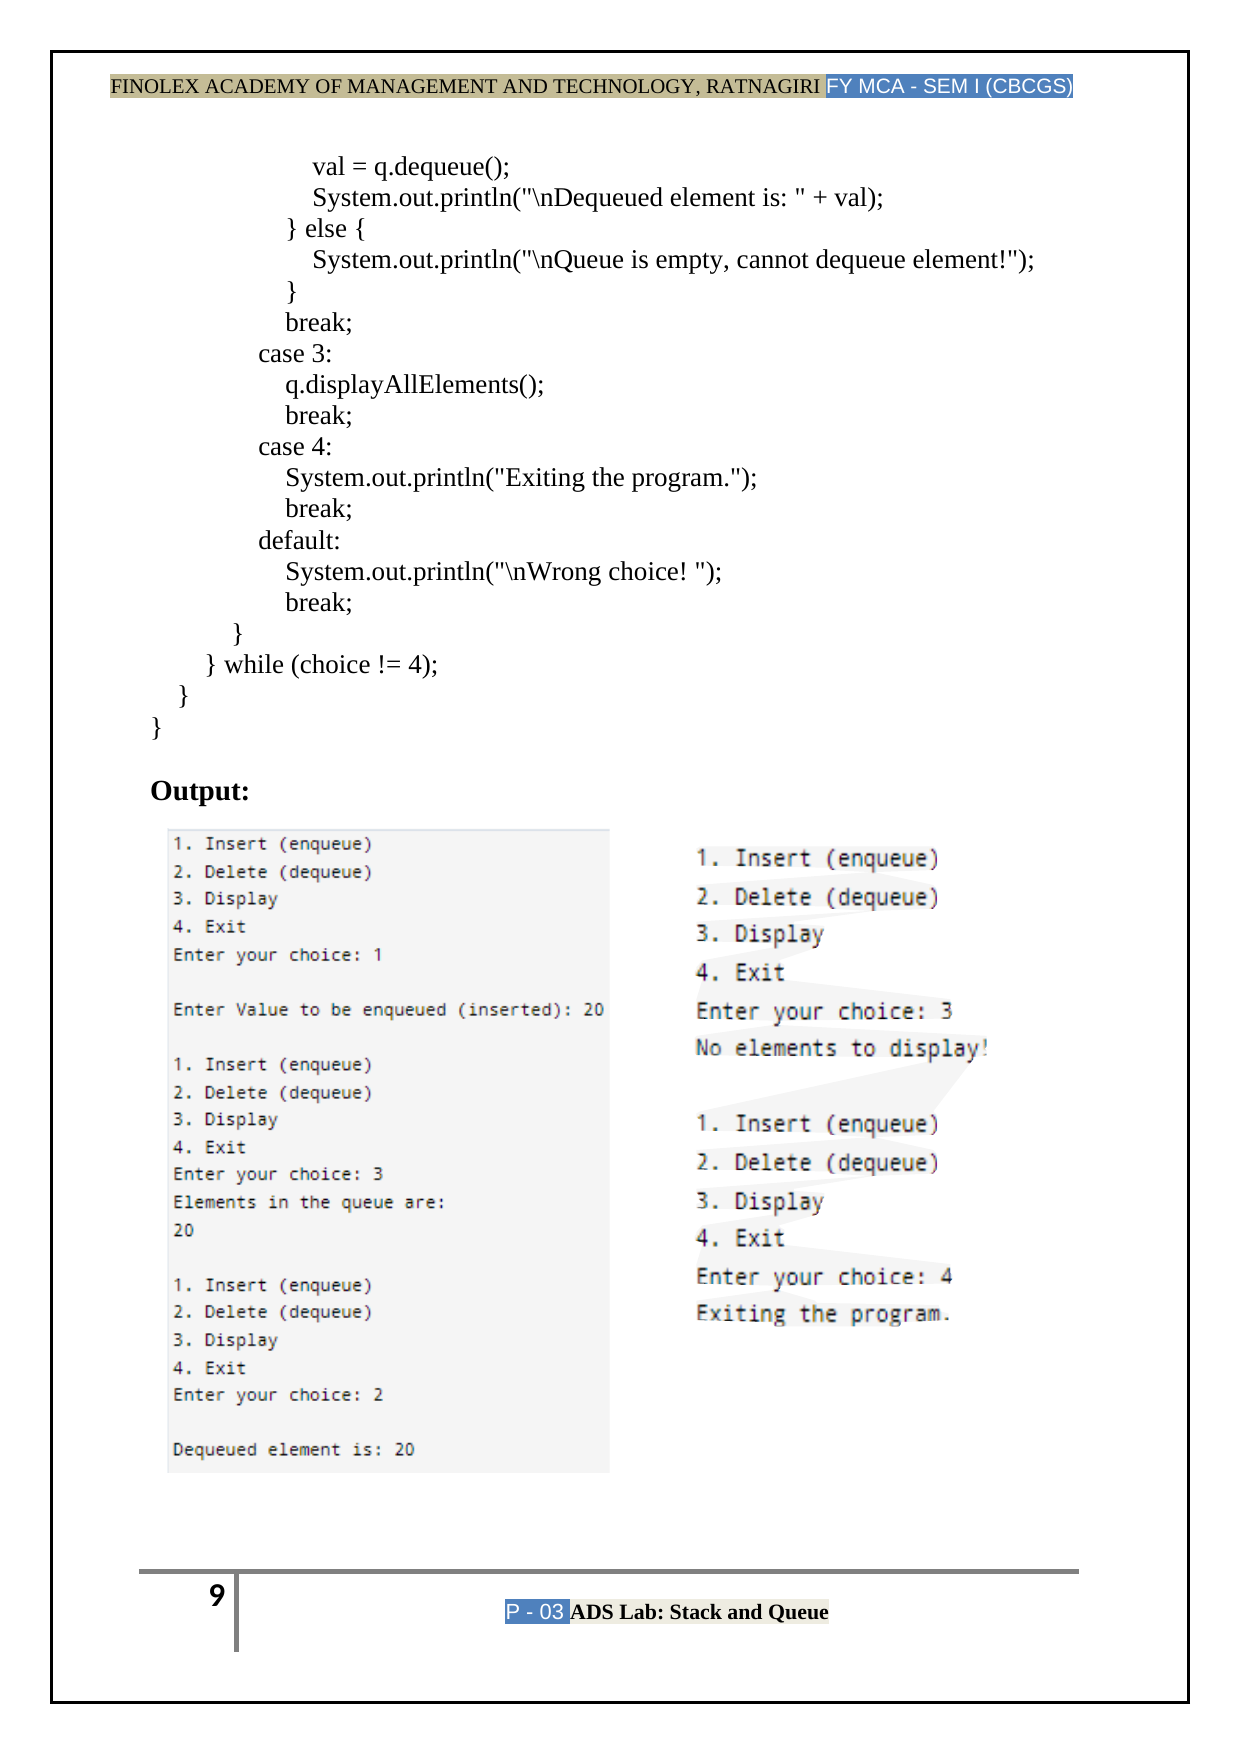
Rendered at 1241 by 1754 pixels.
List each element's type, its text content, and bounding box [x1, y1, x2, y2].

text q.displayAllElements(); [150, 368, 1090, 399]
text break; [150, 586, 1090, 617]
text case 4: [150, 430, 1090, 461]
text break; [150, 493, 1090, 524]
text } while (choice != 4); [150, 648, 1090, 679]
text val = q.dequeue(); [150, 150, 1090, 181]
picture [683, 828, 1064, 1370]
text Output: [150, 773, 1090, 806]
text System.out.println("\nWrong choice! "); [150, 555, 1090, 586]
text default: [150, 524, 1090, 555]
text System.out.println("\nDequeued element is: " + val); [150, 181, 1090, 212]
text } [150, 679, 1090, 711]
text } else { [150, 212, 1090, 243]
text System.out.println("\nQueue is empty, cannot dequeue element!"); [150, 243, 1090, 274]
picture [167, 828, 610, 1473]
text break; [150, 399, 1090, 430]
text } [150, 274, 1090, 306]
text } [150, 711, 1090, 742]
text } [150, 617, 1090, 648]
text case 3: [150, 337, 1090, 368]
text break; [150, 306, 1090, 337]
text System.out.println("Exiting the program."); [150, 461, 1090, 493]
